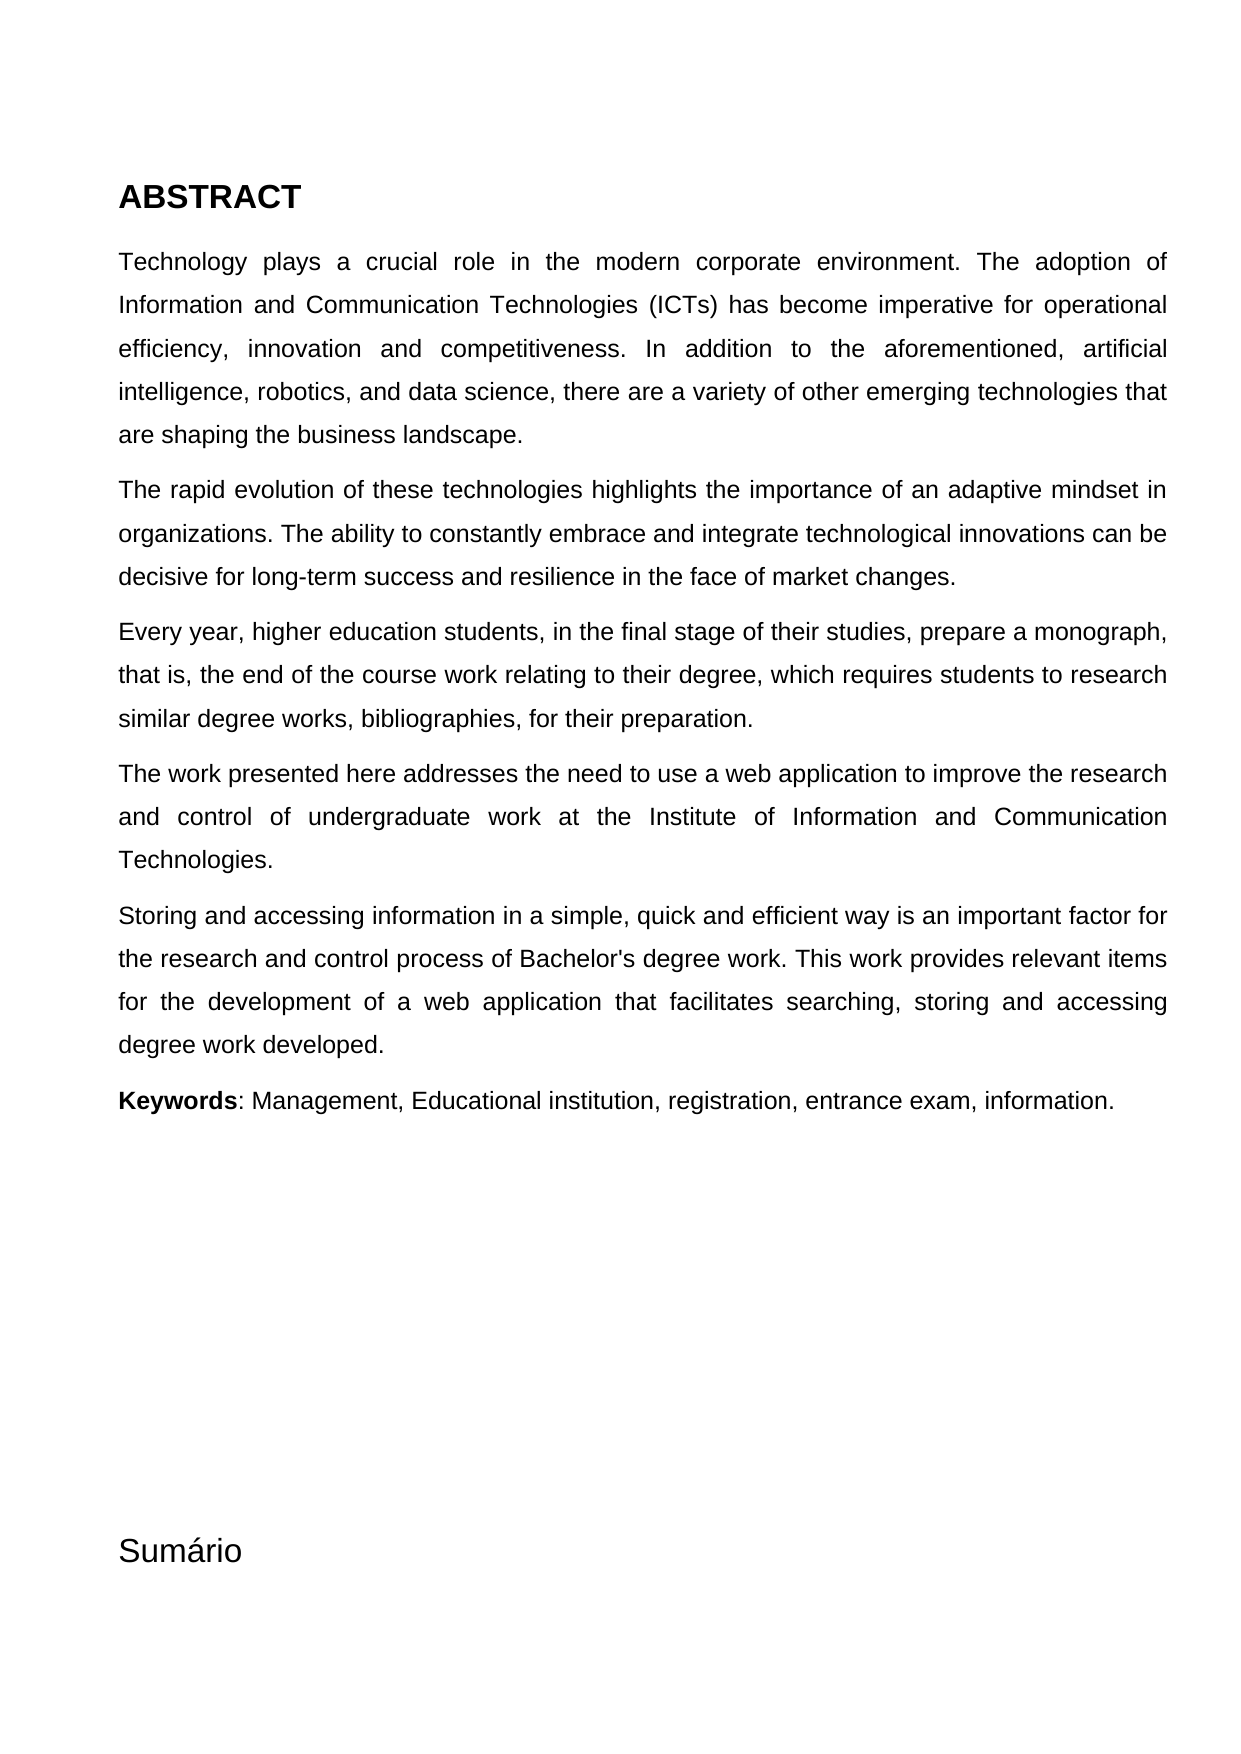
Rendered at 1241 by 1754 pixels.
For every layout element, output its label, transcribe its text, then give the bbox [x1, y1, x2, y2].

text The rapid evolution of these technologies highlights the importance of an adaptive mindset in organizations. The ability to constantly embrace and integrate technological innovations can be decisive for long-term success and resilience in the face of market changes. [118, 475, 1169, 590]
text Every year, higher education students, in the final stage of their studies, prepare a monograph, that is, the end of the course work relating to their degree, which requires students to research similar degree works, bibliographies, for their preparation. [118, 617, 1169, 732]
text The work presented here addresses the need to use a web application to improve the research and control of undergraduate work at the Institute of Information and Communication Technologies. [118, 759, 1169, 874]
text Technology plays a crucial role in the modern corporate environment. The adoption of Information and Communication Technologies (ICTs) has become imperative for operational efficiency, innovation and competitiveness. In addition to the aforementioned, artificial intelligence, robotics, and data science, there are a variety of other emerging technologies that are shaping the business landscape. [118, 247, 1169, 448]
text ABSTRACT [118, 177, 1169, 216]
text Storing and accessing information in a simple, quick and efficient way is an important factor for the research and control process of Bachelor's degree work. This work provides relevant items for the development of a web application that facilitates searching, storing and accessing degree work developed. [118, 901, 1169, 1059]
text Keywords: Management, Educational institution, registration, entrance exam, information. [118, 1086, 1169, 1115]
